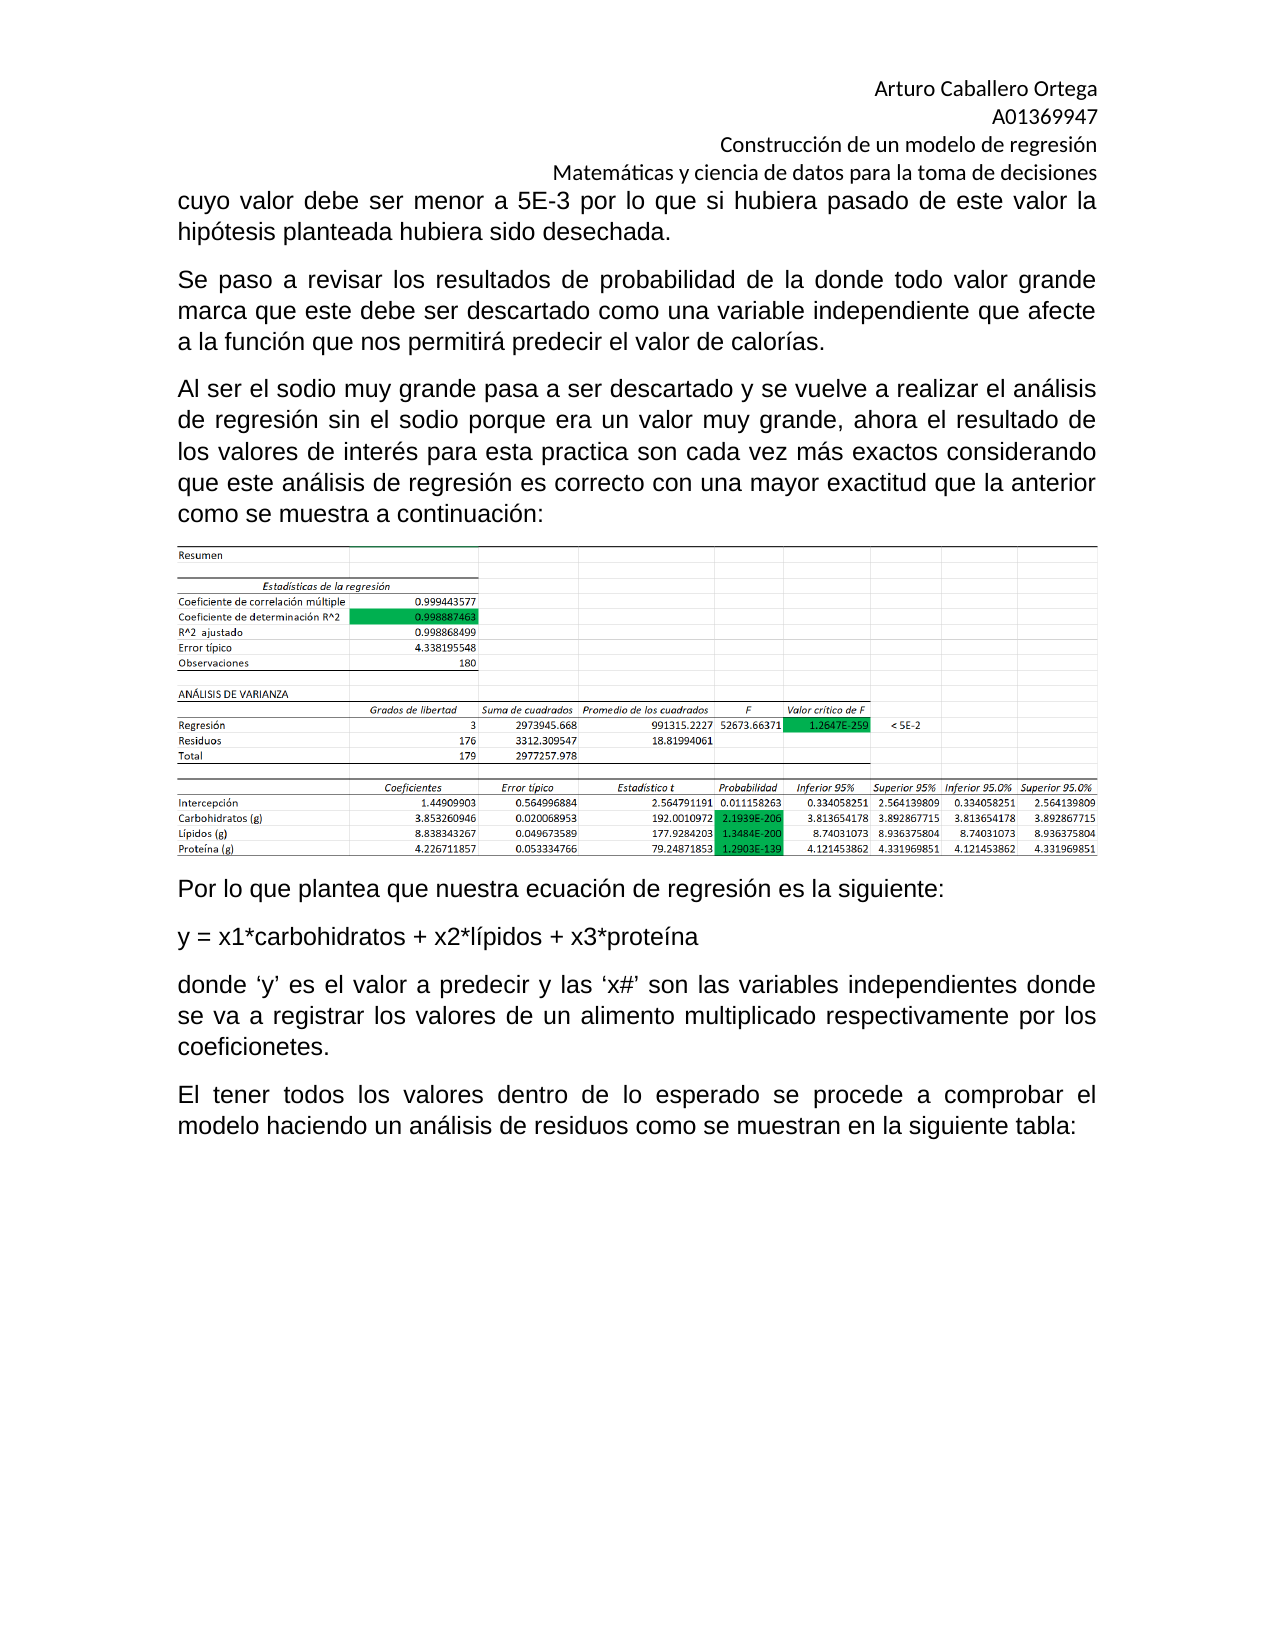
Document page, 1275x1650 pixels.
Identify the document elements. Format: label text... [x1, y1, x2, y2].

text Al ser el sodio muy grande pasa a ser descartado y se vuelve a realizar el análisis de regresión sin el sodio porque era un valor muy grande, ahora el resultado de los valores de interés para esta practica son cada vez más exactos considerando que este análisis de regresión es correcto con una mayor exactitud que la anterior como se muestra a continuación: [177, 374, 1098, 527]
text El tener todos los valores dentro de lo esperado se procede a comprobar el modelo haciendo un análisis de residuos como se muestran en la siguiente tabla: [177, 1080, 1098, 1139]
text donde ‘y’ es el valor a predecir y las ‘x#’ son las variables independientes donde se va a registrar los valores de un alimento multiplicado respectivamente por los coeficionetes. [177, 970, 1098, 1061]
picture [177, 546, 1098, 856]
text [177, 186, 1098, 246]
text Por lo que plantea que nuestra ecuación de regresión es la siguiente: [177, 874, 1098, 903]
text Se paso a revisar los resultados de probabilidad de la donde todo valor grande marca que este debe ser descartado como una variable independiente que afecte a la función que nos permitirá predecir el valor de calorías. [177, 264, 1098, 355]
text y = x1*carbohidratos + x2*lípidos + x3*proteína [177, 922, 1098, 951]
